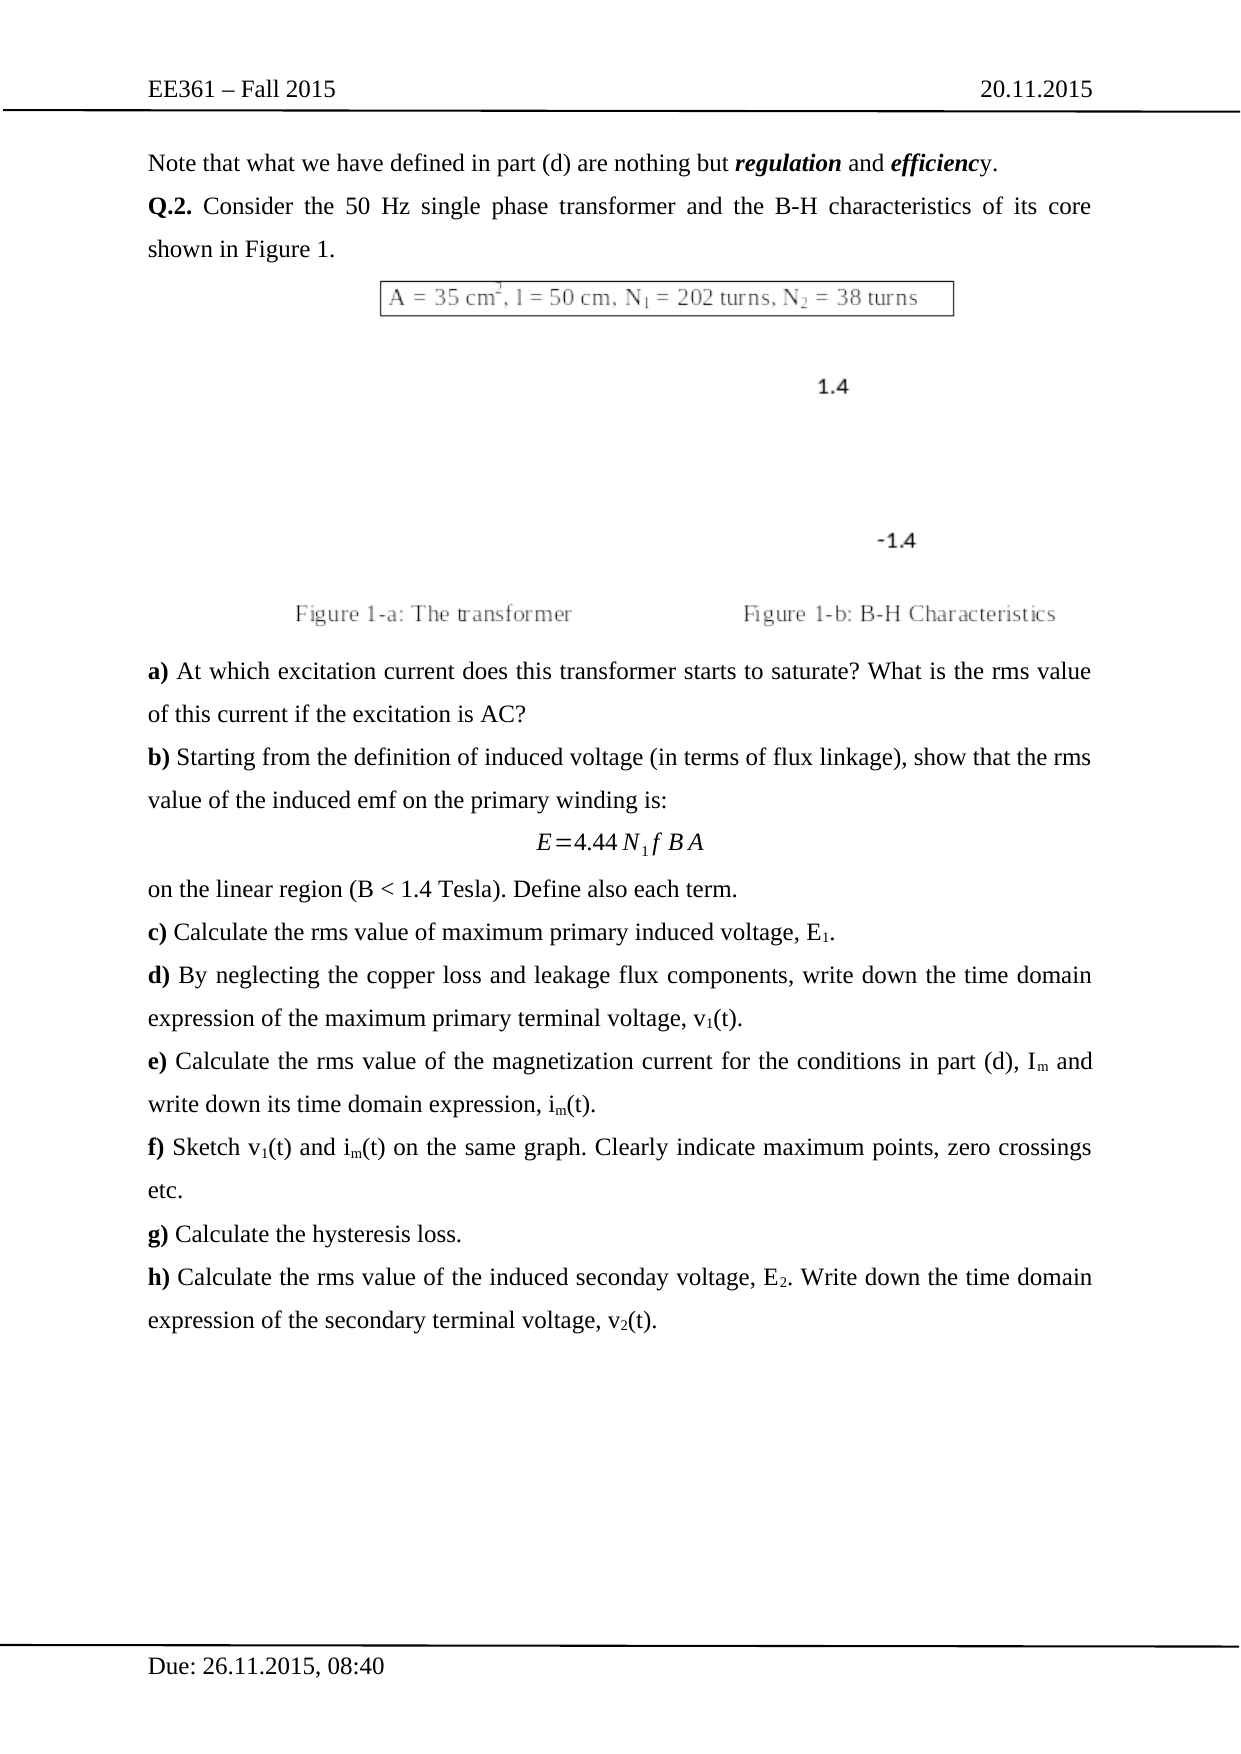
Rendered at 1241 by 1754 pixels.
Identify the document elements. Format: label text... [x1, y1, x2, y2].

text e) Calculate the rms value of the magnetization current for the conditions in part (d), Im and write down its time domain expression, im(t). [148, 1046, 1093, 1118]
text a) At which excitation current does this transformer starts to saturate? What is the rms value of this current if the excitation is AC? [148, 656, 1093, 728]
text g) Calculate the hysteresis loss. [148, 1219, 1093, 1247]
text f) Sketch v1(t) and im(t) on the same graph. Clearly indicate maximum points, zero crossings etc. [148, 1132, 1093, 1204]
text h) Calculate the rms value of the induced seconday voltage, E2. Write down the time domain expression of the secondary terminal voltage, v2(t). [148, 1262, 1093, 1334]
text Q.2. Consider the 50 Hz single phase transformer and the B-H characteristics of its core shown in Figure 1. [148, 191, 1093, 263]
text Note that what we have defined in part (d) are nothing but regulation and efficiency. [148, 148, 1093, 176]
text b) Starting from the definition of induced voltage (in terms of flux linkage), show that the rms value of the induced emf on the primary winding is: [148, 742, 1093, 814]
text c) Calculate the rms value of maximum primary induced voltage, E1. [148, 917, 1093, 946]
text d) By neglecting the copper loss and leakage flux components, write down the time domain expression of the maximum primary terminal voltage, v1(t). [148, 960, 1093, 1032]
text on the linear region (B < 1.4 Tesla). Define also each term. [148, 874, 1093, 902]
